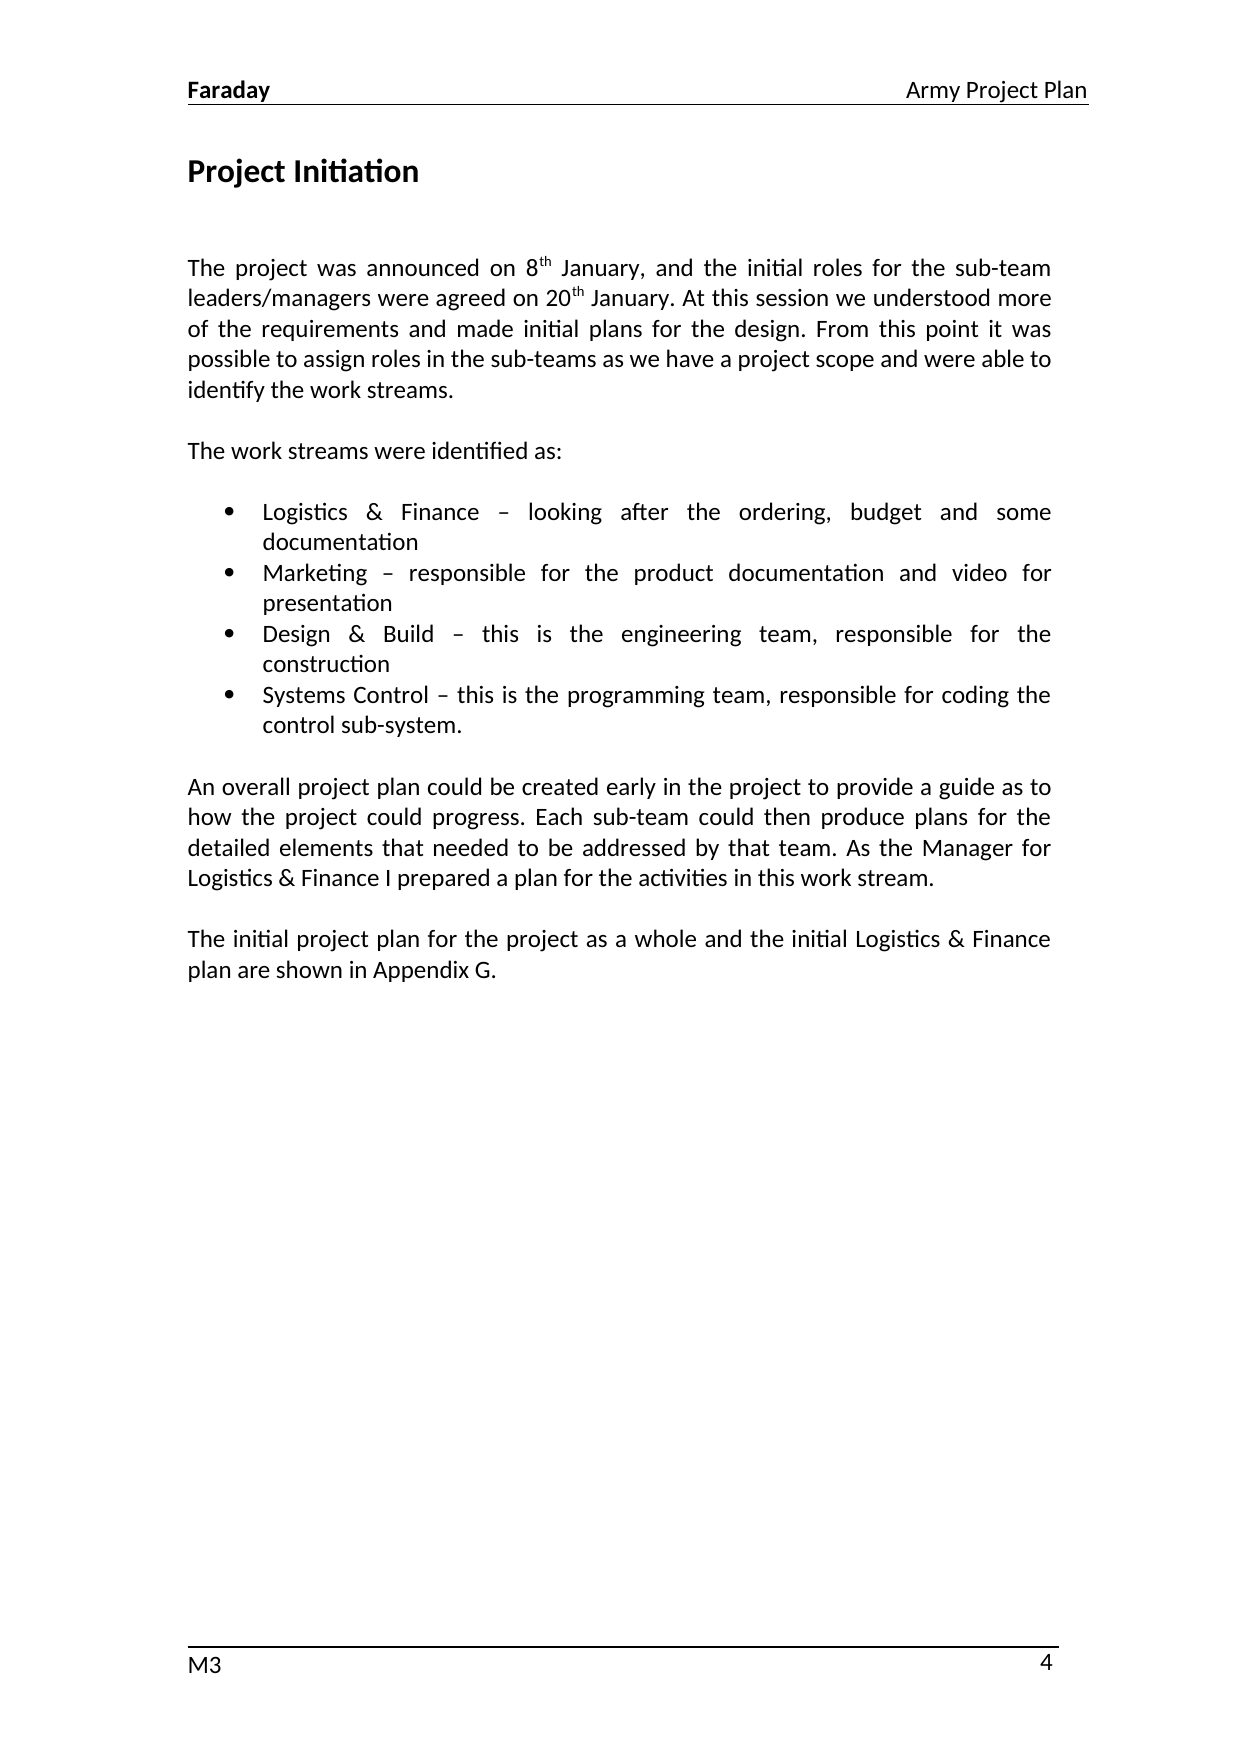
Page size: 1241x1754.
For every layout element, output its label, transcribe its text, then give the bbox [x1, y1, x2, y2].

subtitle Project Initiation [187, 150, 1053, 191]
text The work streams were identified as: [187, 435, 1053, 465]
list Systems Control – this is the programming team, responsible for coding the control sub-system. [225, 679, 1053, 740]
text The project was announced on 8th January, and the initial roles for the sub-team leaders/managers were agreed on 20th January. At this session we understood more of the requirements and made initial plans for the design. From this point it was possible to assign roles in the sub-teams as we have a project scope and were able to identify the work streams. [187, 252, 1053, 404]
list Logistics & Finance – looking after the ordering, budget and some documentation [225, 496, 1053, 557]
text The initial project plan for the project as a whole and the initial Logistics & Finance plan are shown in Appendix G. [187, 923, 1053, 984]
list Design & Build – this is the engineering team, responsible for the construction [225, 618, 1053, 679]
list Marketing – responsible for the product documentation and video for presentation [225, 557, 1053, 618]
text An overall project plan could be created early in the project to provide a guide as to how the project could progress. Each sub-team could then produce plans for the detailed elements that needed to be addressed by that team. As the Manager for Logistics & Finance I prepared a plan for the activities in this work stream. [187, 771, 1053, 893]
